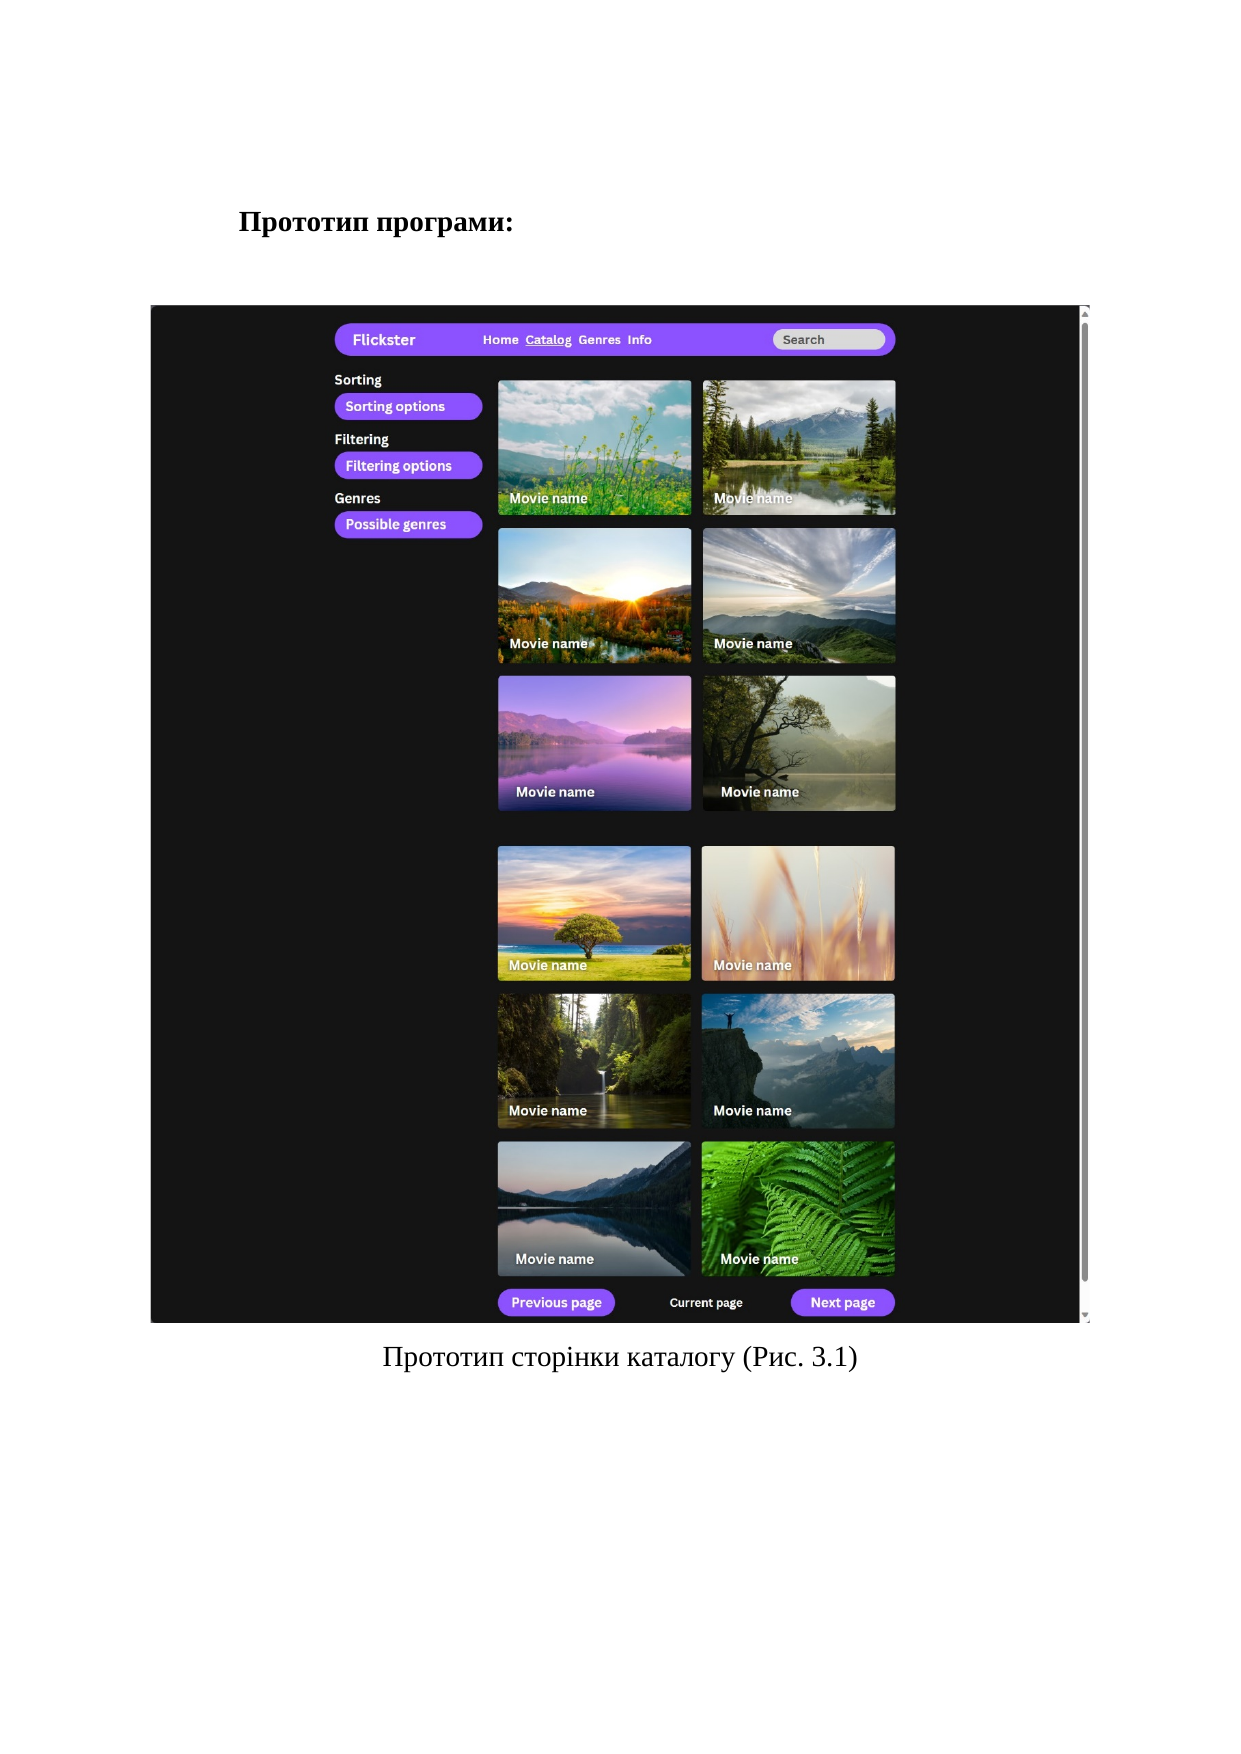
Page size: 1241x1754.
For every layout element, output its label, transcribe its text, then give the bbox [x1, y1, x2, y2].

picture [150, 305, 1090, 1323]
text Прототип сторінки каталогу (Рис. 3.1) [150, 1339, 1090, 1373]
text Прототип програми: [150, 204, 1090, 238]
